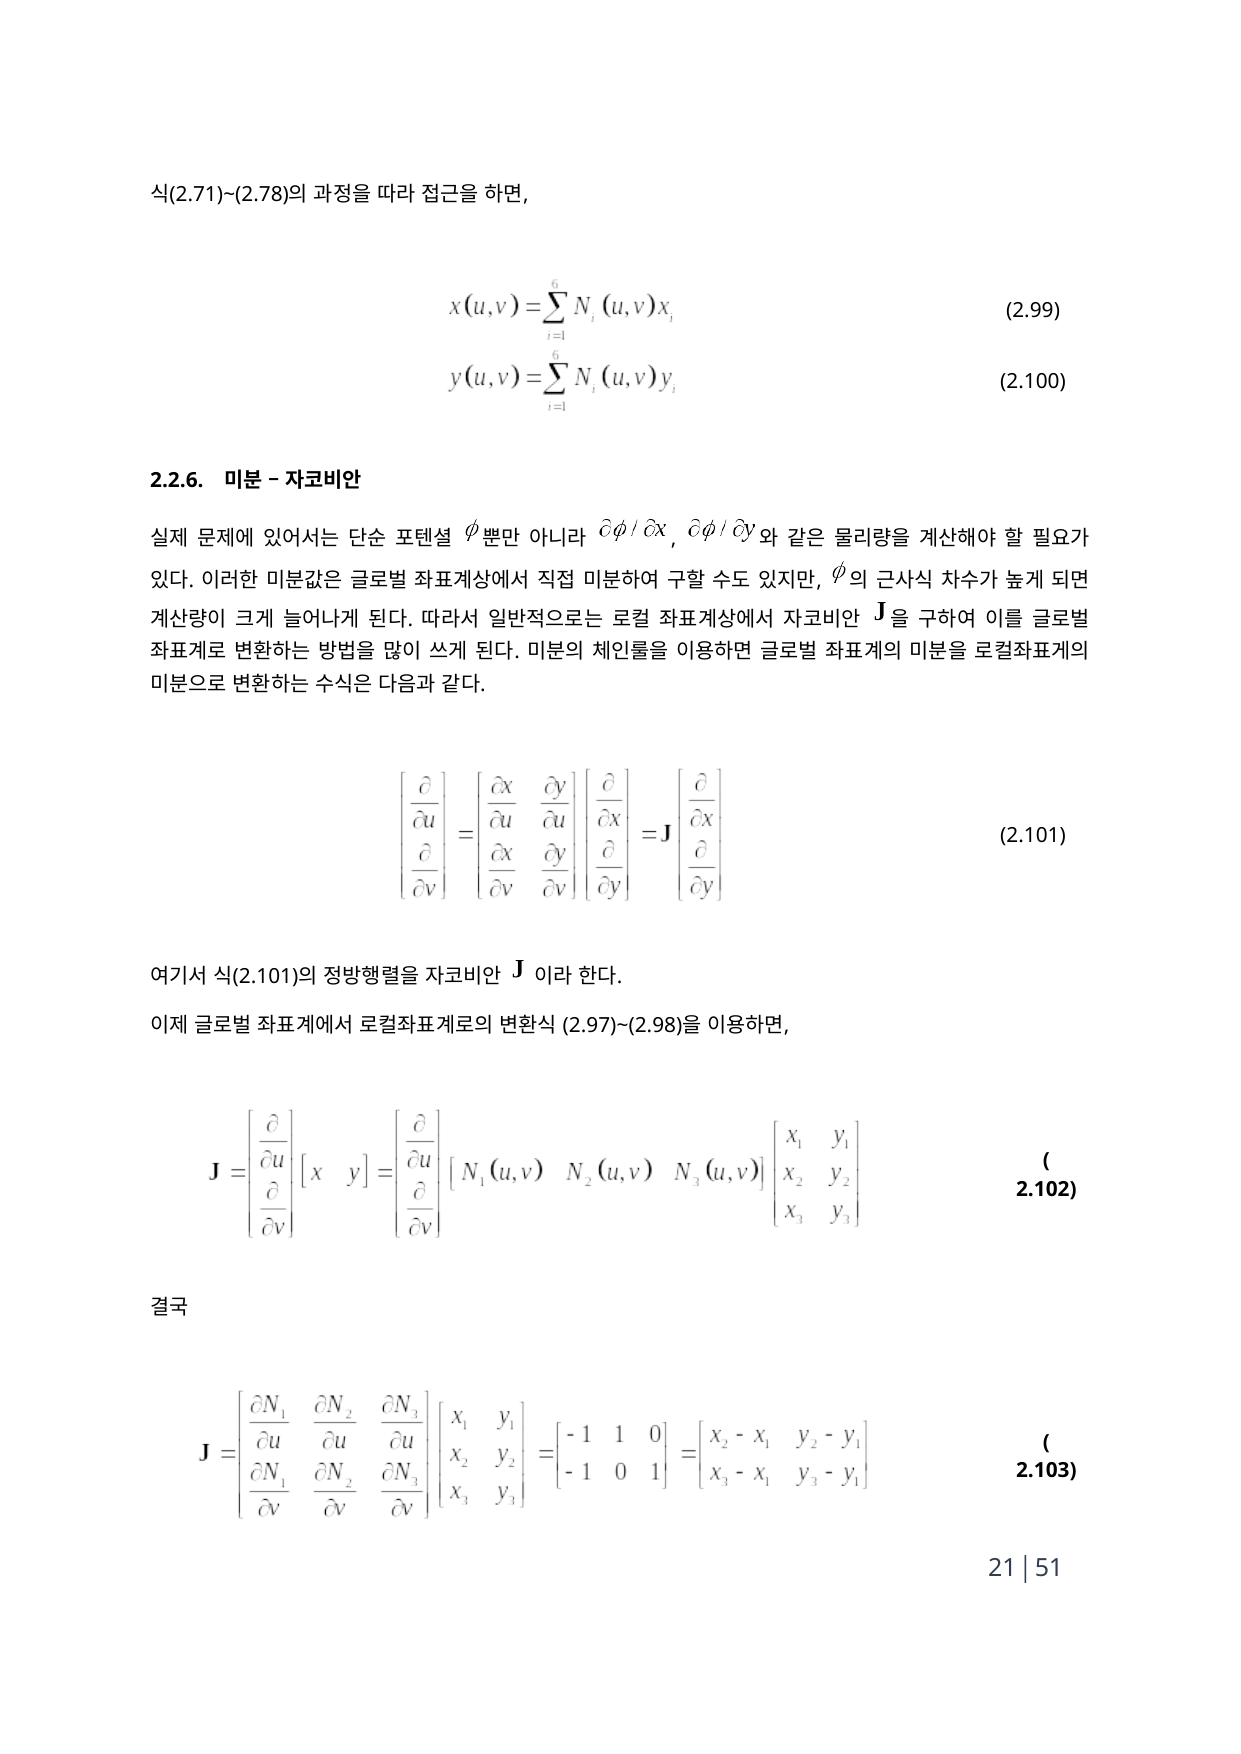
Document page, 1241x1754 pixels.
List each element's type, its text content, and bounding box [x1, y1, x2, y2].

text 식(2.71)~(2.78)의 과정을 따라 접근을 하면, [150, 177, 1090, 207]
table_header (2.102) [923, 1105, 1090, 1243]
table_header [150, 764, 976, 906]
table_header [150, 274, 976, 345]
table_cell (2.100) [976, 345, 1089, 416]
table_cell [150, 345, 976, 416]
text 실제 문제에 있어서는 단순 포텐셜 뿐만 아니라 , 와 같은 물리량을 계산해야 할 필요가 있다. 이러한 미분값은 글로벌 좌표계상에서 직접 미분하여 구할 수도 있지만, 의 근사식 차수가 높게 되면 계산량이 크게 늘어나게 된다. 따라서 일반적으로는 로컬 좌표계상에서 자코비안 을 구하여 이를 글로벌 좌표계로 변환하는 방법을 많이 쓰게 된다. 미분의 체인룰을 이용하면 글로벌 좌표계의 미분을 로컬좌표게의 미분으로 변환하는 수식은 다음과 같다. [150, 512, 1090, 698]
subtitle 미분 – 자코비안 [150, 463, 1090, 493]
table_header [150, 1105, 923, 1243]
table_header (2.103) [923, 1386, 1090, 1524]
table_header (2.101) [976, 764, 1089, 906]
text 이제 글로벌 좌표계에서 로컬좌표계로의 변환식 (2.97)~(2.98)을 이용하면, [150, 1008, 1090, 1039]
table_header (2.99) [976, 274, 1089, 345]
text 여기서 식(2.101)의 정방행렬을 자코비안 이라 한다. [150, 953, 1090, 989]
text 결국 [150, 1290, 1090, 1320]
table_header [150, 1386, 923, 1524]
